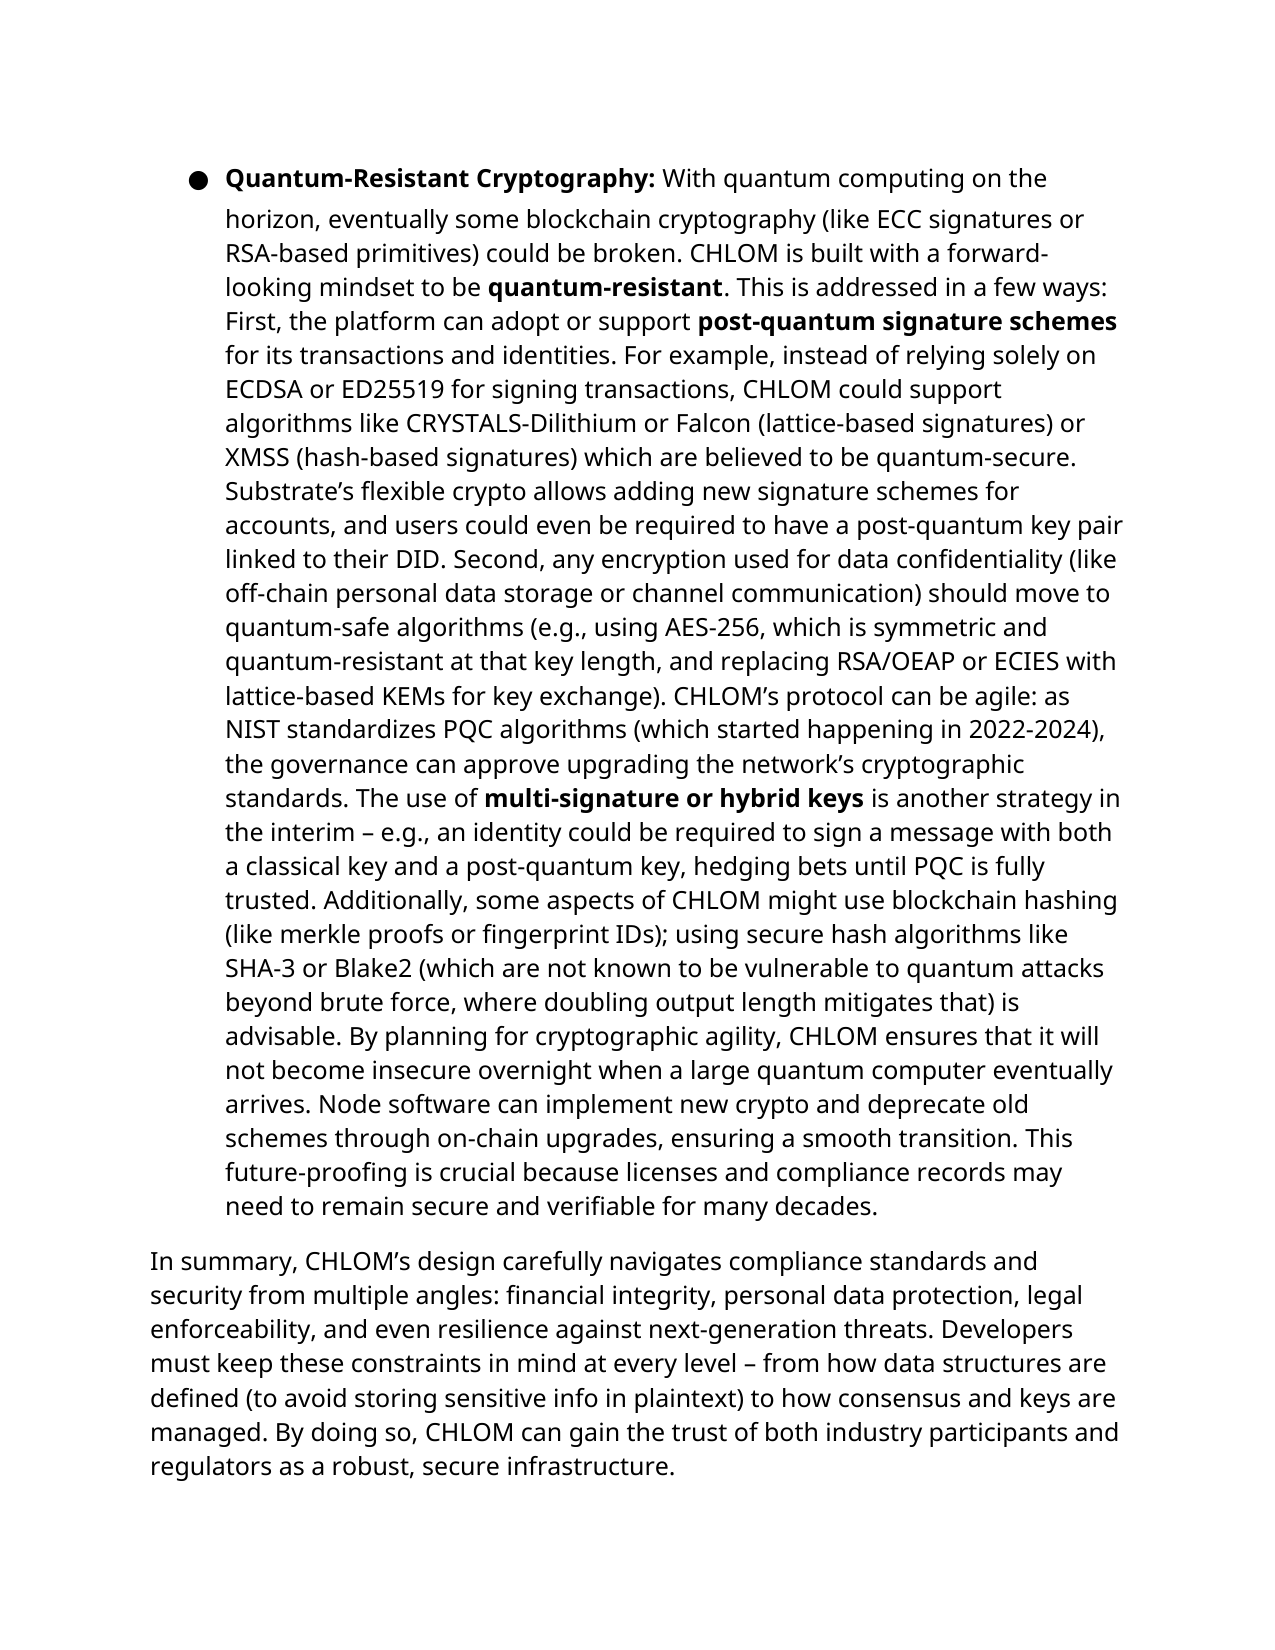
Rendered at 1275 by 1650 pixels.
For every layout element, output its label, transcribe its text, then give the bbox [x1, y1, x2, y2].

text In summary, CHLOM’s design carefully navigates compliance standards and security from multiple angles: financial integrity, personal data protection, legal enforceability, and even resilience against next-generation threats. Developers must keep these constraints in mind at every level – from how data structures are defined (to avoid storing sensitive info in plaintext) to how consensus and keys are managed. By doing so, CHLOM can gain the trust of both industry participants and regulators as a robust, secure infrastructure. [150, 1244, 1125, 1482]
list Quantum-Resistant Cryptography: With quantum computing on the horizon, eventually some blockchain cryptography (like ECC signatures or RSA-based primitives) could be broken. CHLOM is built with a forward-looking mindset to be quantum-resistant. This is addressed in a few ways: First, the platform can adopt or support post-quantum signature schemes for its transactions and identities. For example, instead of relying solely on ECDSA or ED25519 for signing transactions, CHLOM could support algorithms like CRYSTALS-Dilithium or Falcon (lattice-based signatures) or XMSS (hash-based signatures) which are believed to be quantum-secure. Substrate’s flexible crypto allows adding new signature schemes for accounts, and users could even be required to have a post-quantum key pair linked to their DID. Second, any encryption used for data confidentiality (like off-chain personal data storage or channel communication) should move to quantum-safe algorithms (e.g., using AES-256, which is symmetric and quantum-resistant at that key length, and replacing RSA/OEAP or ECIES with lattice-based KEMs for key exchange). CHLOM’s protocol can be agile: as NIST standardizes PQC algorithms (which started happening in 2022-2024), the governance can approve upgrading the network’s cryptographic standards. The use of multi-signature or hybrid keys is another strategy in the interim – e.g., an identity could be required to sign a message with both a classical key and a post-quantum key, hedging bets until PQC is fully trusted. Additionally, some aspects of CHLOM might use blockchain hashing (like merkle proofs or fingerprint IDs); using secure hash algorithms like SHA-3 or Blake2 (which are not known to be vulnerable to quantum attacks beyond brute force, where doubling output length mitigates that) is advisable. By planning for cryptographic agility, CHLOM ensures that it will not become insecure overnight when a large quantum computer eventually arrives. Node software can implement new crypto and deprecate old schemes through on-chain upgrades, ensuring a smooth transition. This future-proofing is crucial because licenses and compliance records may need to remain secure and verifiable for many decades. [187, 150, 1125, 1223]
